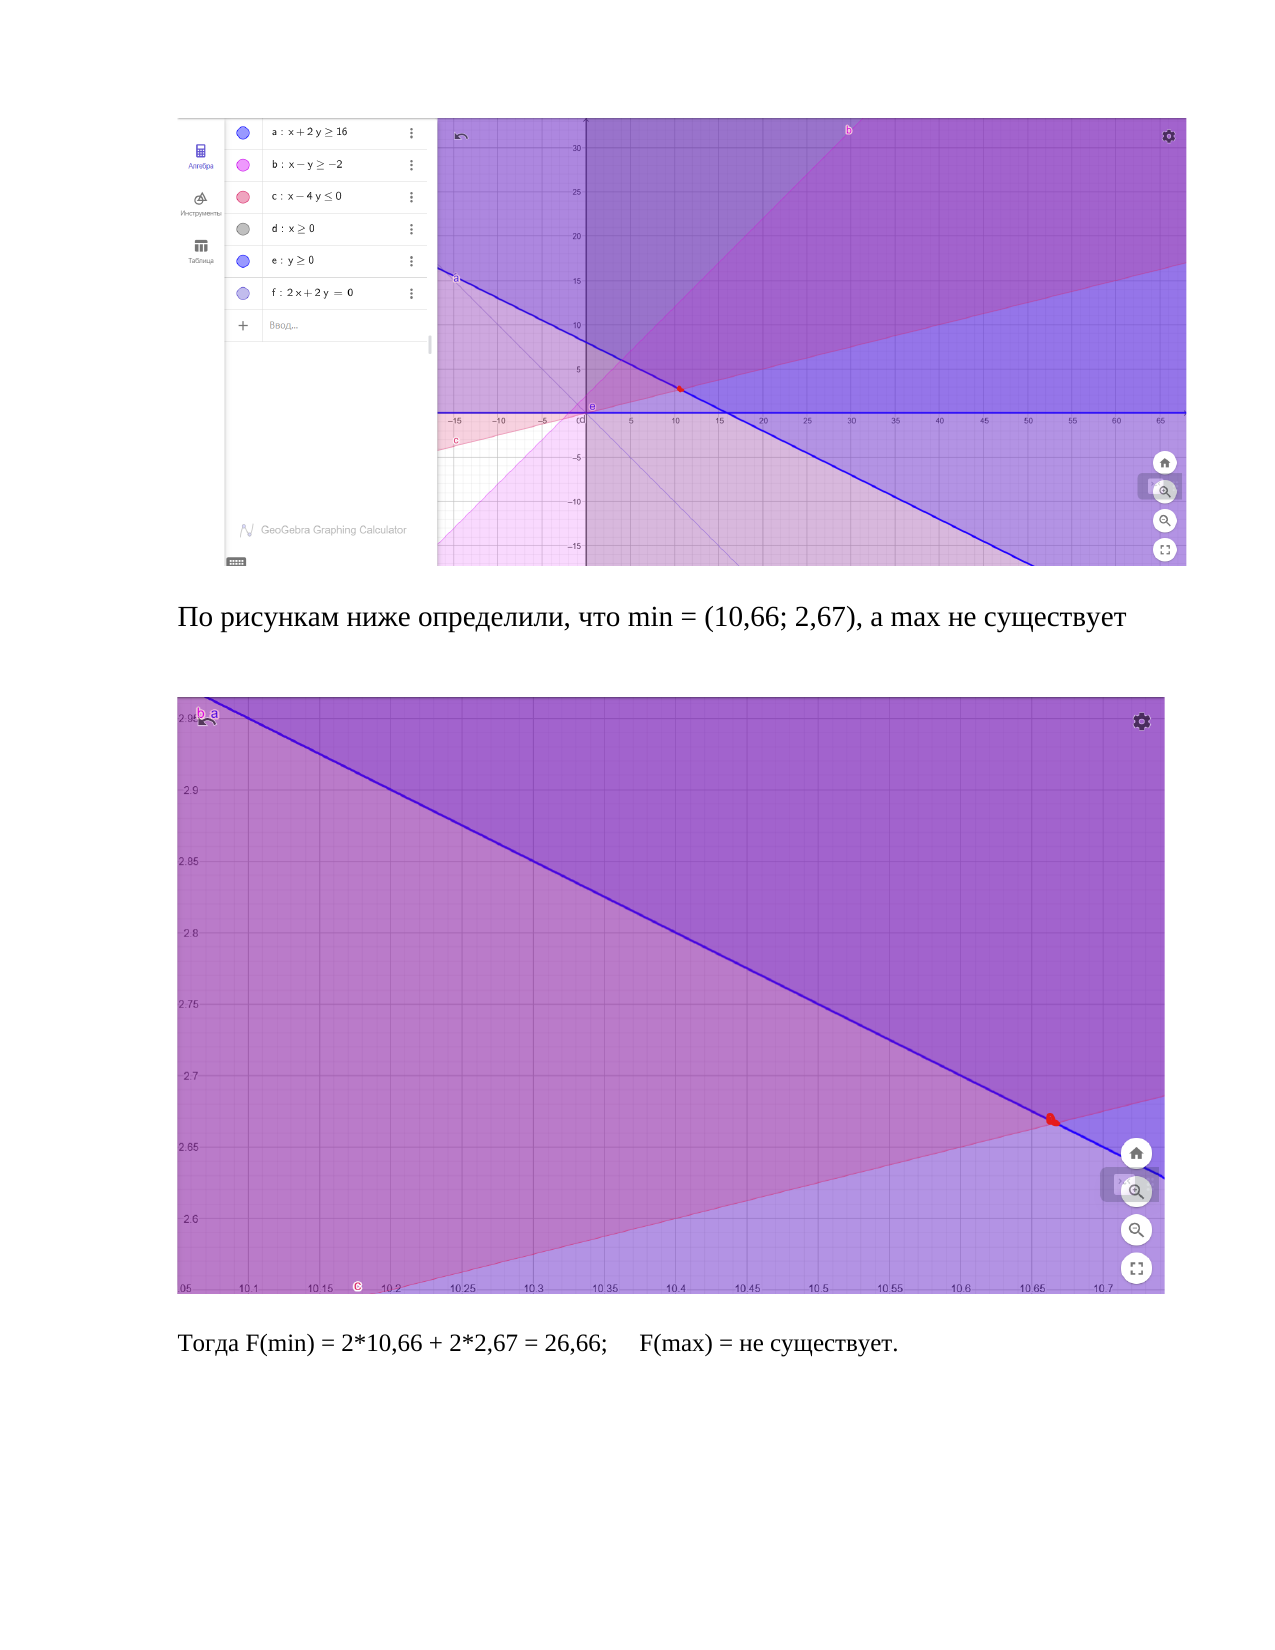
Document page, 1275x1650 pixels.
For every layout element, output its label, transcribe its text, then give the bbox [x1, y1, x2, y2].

text По рисункам ниже определили, что min = (10,66; 2,67), а max не существует [177, 599, 1186, 632]
picture [177, 118, 1187, 566]
picture [177, 694, 1165, 1294]
text Тогда F(min) = 2*10,66 + 2*2,67 = 26,66; F(max) = не существует. [177, 1328, 1186, 1357]
